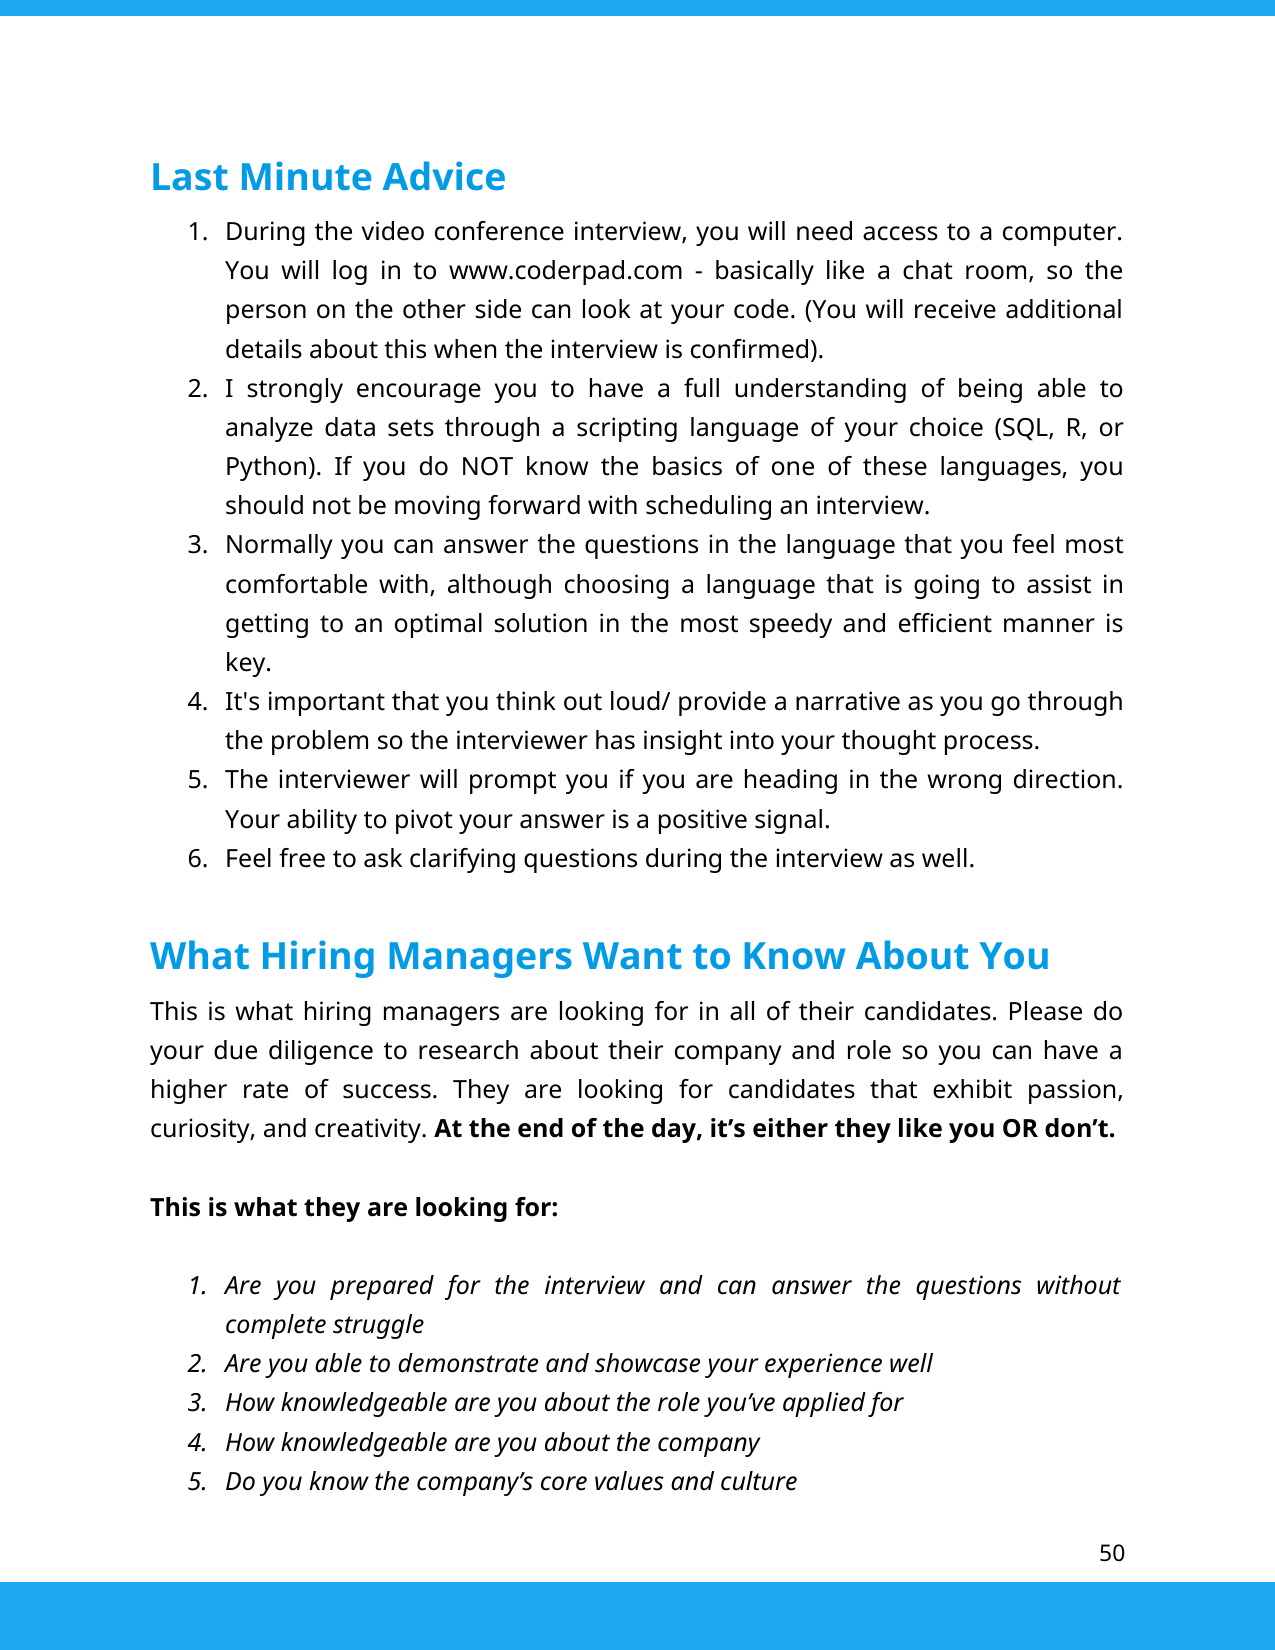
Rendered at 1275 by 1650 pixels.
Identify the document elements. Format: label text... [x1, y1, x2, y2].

subtitle Last Minute Advice [150, 150, 1125, 201]
list Normally you can answer the questions in the language that you feel most comfortable with, although choosing a language that is going to assist in getting to an optimal solution in the most speedy and efficient manner is key. [187, 527, 1125, 679]
list Do you know the company’s core values and culture [187, 1463, 1125, 1497]
picture [0, 0, 1275, 16]
list I strongly encourage you to have a full understanding of being able to analyze data sets through a scripting language of your choice (SQL, R, or Python). If you do NOT know the basics of one of these languages, you should not be moving forward with scheduling an interview. [187, 370, 1125, 522]
list Are you able to demonstrate and showcase your experience well [187, 1346, 1125, 1380]
text This is what hiring managers are looking for in all of their candidates. Please do your due diligence to research about their company and role so you can have a higher rate of success. They are looking for candidates that exhibit passion, curiosity, and creativity. At the end of the day, it’s either they like you OR don’t. [150, 993, 1125, 1145]
text This is what they are looking for: [150, 1189, 1125, 1223]
list Are you prepared for the interview and can answer the questions without complete struggle [187, 1267, 1125, 1341]
list How knowledgeable are you about the company [187, 1424, 1125, 1458]
list How knowledgeable are you about the role you’ve applied for [187, 1385, 1125, 1419]
picture [0, 1582, 1275, 1650]
list Feel free to ask clarifying questions during the interview as well. [187, 840, 1125, 874]
list It's important that you think out loud/ provide a narrative as you go through the problem so the interviewer has insight into your thought process. [187, 684, 1125, 757]
list During the video conference interview, you will need access to a computer. You will log in to www.coderpad.com - basically like a chat room, so the person on the other side can look at your code. (You will receive additional details about this when the interview is confirmed). [187, 214, 1125, 365]
list The interviewer will prompt you if you are heading in the wrong direction. Your ability to pivot your answer is a positive signal. [187, 762, 1125, 835]
subtitle What Hiring Managers Want to Know About You [150, 929, 1125, 981]
